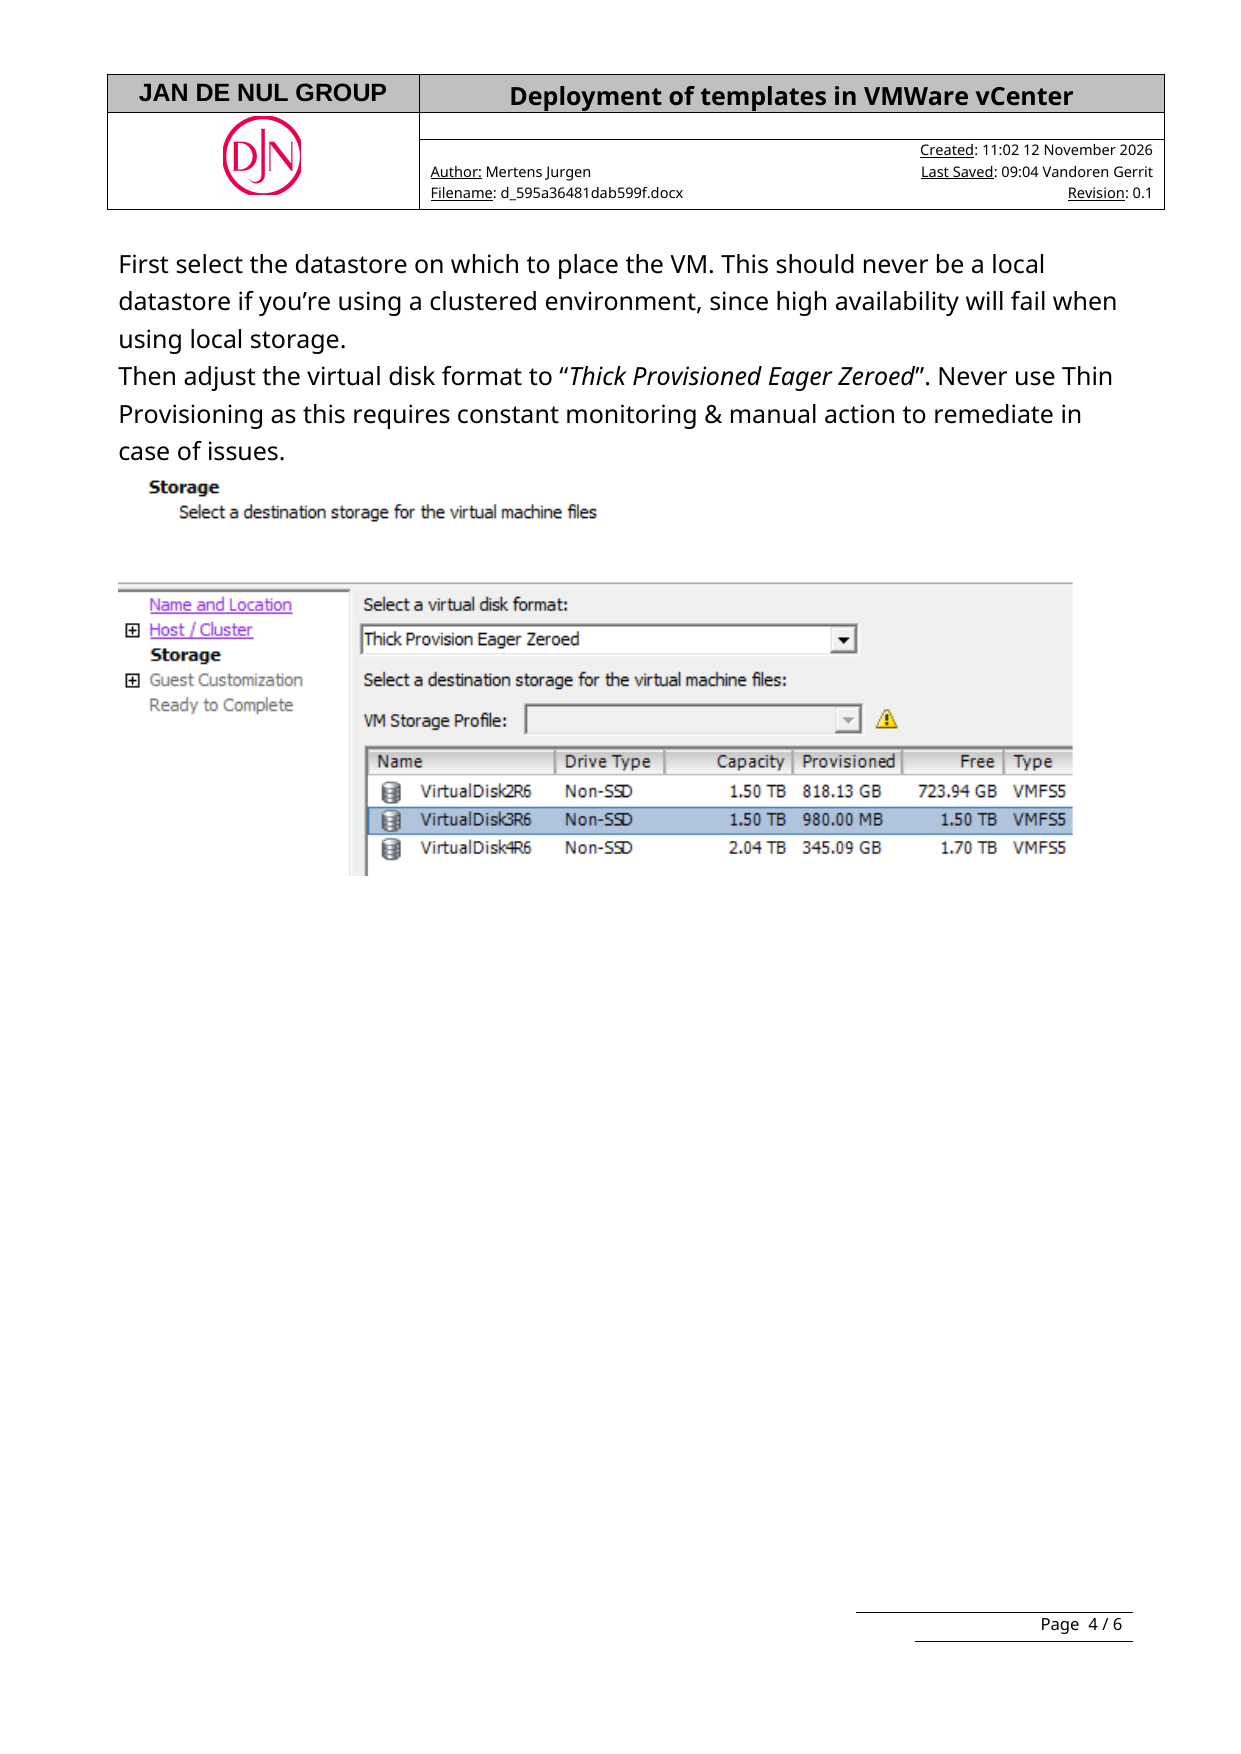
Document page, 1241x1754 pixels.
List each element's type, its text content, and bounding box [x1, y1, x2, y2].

picture [222, 116, 301, 195]
picture [118, 471, 1073, 876]
text First select the datastore on which to place the VM. This should never be a local datastore if you’re using a clustered environment, since high availability will fail when using local storage. [118, 247, 1122, 356]
text Then adjust the virtual disk format to “Thick Provisioned Eager Zeroed”. Never use Thin Provisioning as this requires constant monitoring & manual action to remediate in case of issues. [118, 359, 1122, 468]
